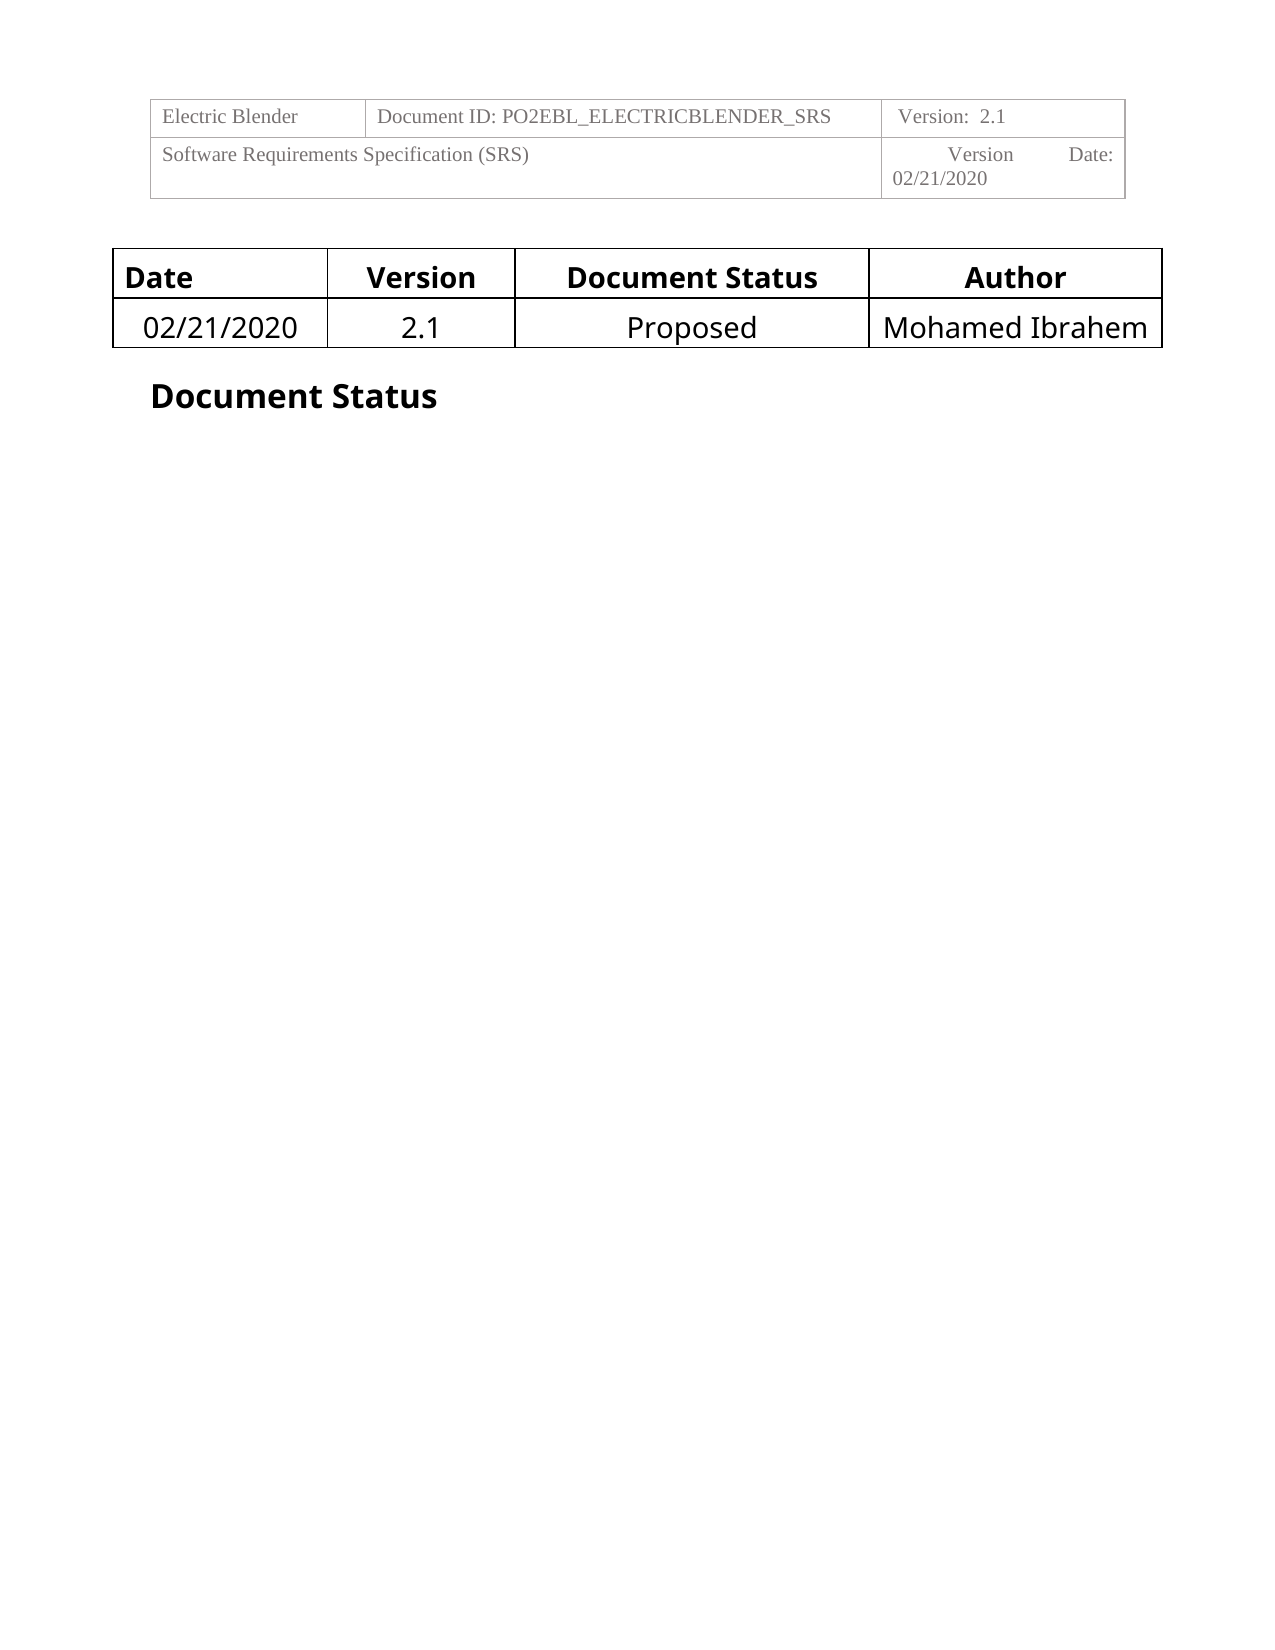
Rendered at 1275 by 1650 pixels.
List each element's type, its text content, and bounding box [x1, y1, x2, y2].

table_header Date [114, 249, 327, 297]
table_header Author [870, 249, 1161, 297]
table_cell Mohamed Ibrahem [870, 299, 1161, 347]
table_cell 02/21/2020 [114, 299, 327, 347]
table_header Document Status [516, 249, 868, 297]
table_cell 2.1 [328, 299, 514, 347]
table_cell Proposed [516, 299, 868, 347]
text Document Status [150, 373, 1125, 419]
table_header Version [328, 249, 514, 297]
